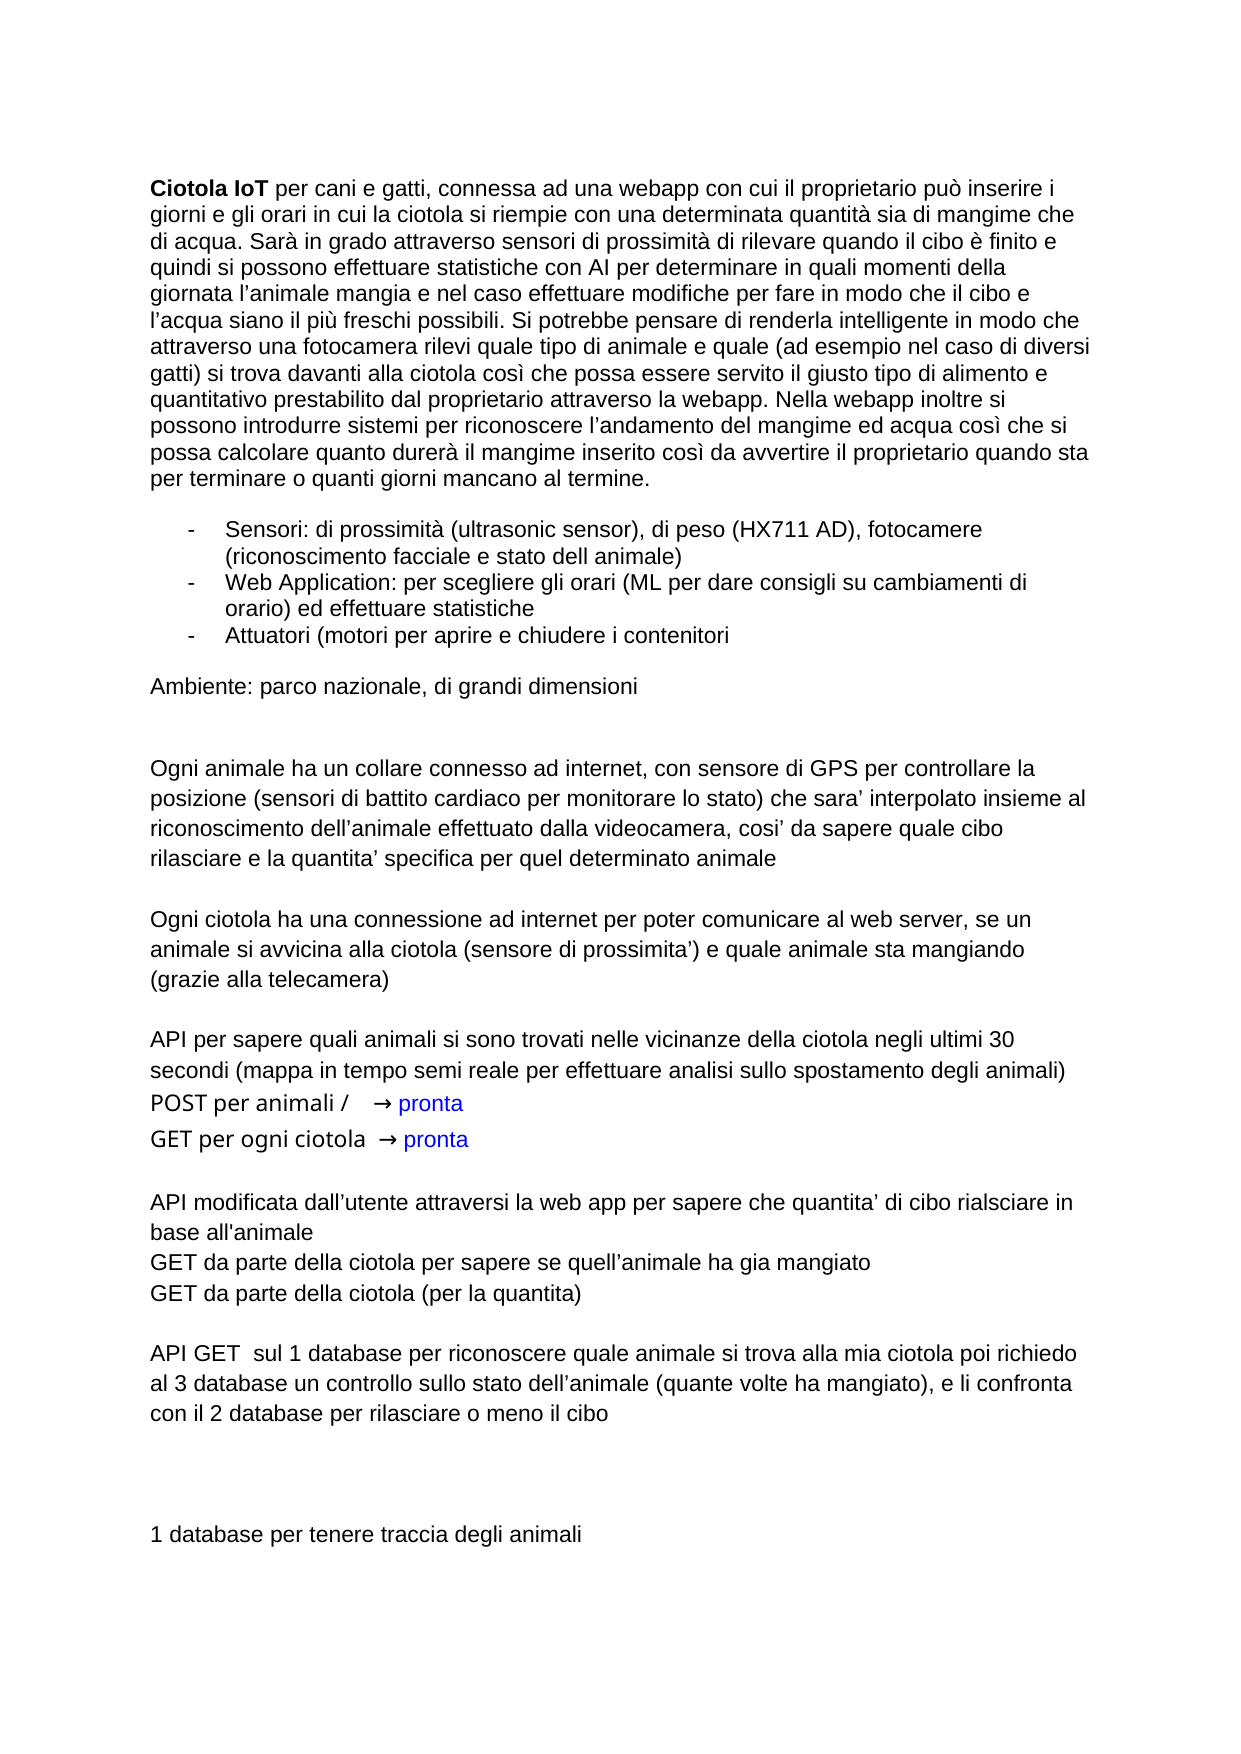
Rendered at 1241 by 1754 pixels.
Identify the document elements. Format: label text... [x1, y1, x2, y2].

text GET da parte della ciotola (per la quantita) [150, 1279, 1090, 1306]
text API modificata dall’utente attraversi la web app per sapere che quantita’ di cibo rialsciare in base all'animale [150, 1189, 1090, 1246]
text Ambiente: parco nazionale, di grandi dimensioni [150, 673, 1090, 699]
text POST per animali / → pronta [150, 1087, 1090, 1118]
text GET da parte della ciotola per sapere se quell’animale ha gia mangiato [150, 1249, 1090, 1276]
list Attuatori (motori per aprire e chiudere i contenitori [187, 622, 1090, 648]
list Sensori: di prossimità (ultrasonic sensor), di peso (HX711 AD), fotocamere (riconoscimento facciale e stato dell animale) [187, 516, 1090, 569]
text Ogni ciotola ha una connessione ad internet per poter comunicare al web server, se un animale si avvicina alla ciotola (sensore di prossimita’) e quale animale sta mangiando (grazie alla telecamera) [150, 906, 1090, 992]
text Ciotola IoT per cani e gatti, connessa ad una webapp con cui il proprietario può inserire i giorni e gli orari in cui la ciotola si riempie con una determinata quantità sia di mangime che di acqua. Sarà in grado attraverso sensori di prossimità di rilevare quando il cibo è finito e quindi si possono effettuare statistiche con AI per determinare in quali momenti della giornata l’animale mangia e nel caso effettuare modifiche per fare in modo che il cibo e l’acqua siano il più freschi possibili. Si potrebbe pensare di renderla intelligente in modo che attraverso una fotocamera rilevi quale tipo di animale e quale (ad esempio nel caso di diversi gatti) si trova davanti alla ciotola così che possa essere servito il giusto tipo di alimento e quantitativo prestabilito dal proprietario attraverso la webapp. Nella webapp inoltre si possono introdurre sistemi per riconoscere l’andamento del mangime ed acqua così che si possa calcolare quanto durerà il mangime inserito così da avvertire il proprietario quando sta per terminare o quanti giorni mancano al termine. [150, 175, 1090, 491]
text GET per ogni ciotola → pronta [150, 1123, 1090, 1154]
text Ogni animale ha un collare connesso ad internet, con sensore di GPS per controllare la posizione (sensori di battito cardiaco per monitorare lo stato) che sara’ interpolato insieme al riconoscimento dell’animale effettuato dalla videocamera, cosi’ da sapere quale cibo rilasciare e la quantita’ specifica per quel determinato animale [150, 754, 1090, 872]
text 1 database per tenere traccia degli animali [150, 1521, 1090, 1548]
text API per sapere quali animali si sono trovati nelle vicinanze della ciotola negli ultimi 30 secondi (mappa in tempo semi reale per effettuare analisi sullo spostamento degli animali) [150, 1026, 1090, 1083]
list Web Application: per scegliere gli orari (ML per dare consigli su cambiamenti di orario) ed effettuare statistiche [187, 569, 1090, 622]
text API GET sul 1 database per riconoscere quale animale si trova alla mia ciotola poi richiedo al 3 database un controllo sullo stato dell’animale (quante volte ha mangiato), e li confronta con il 2 database per rilasciare o meno il cibo [150, 1340, 1090, 1427]
